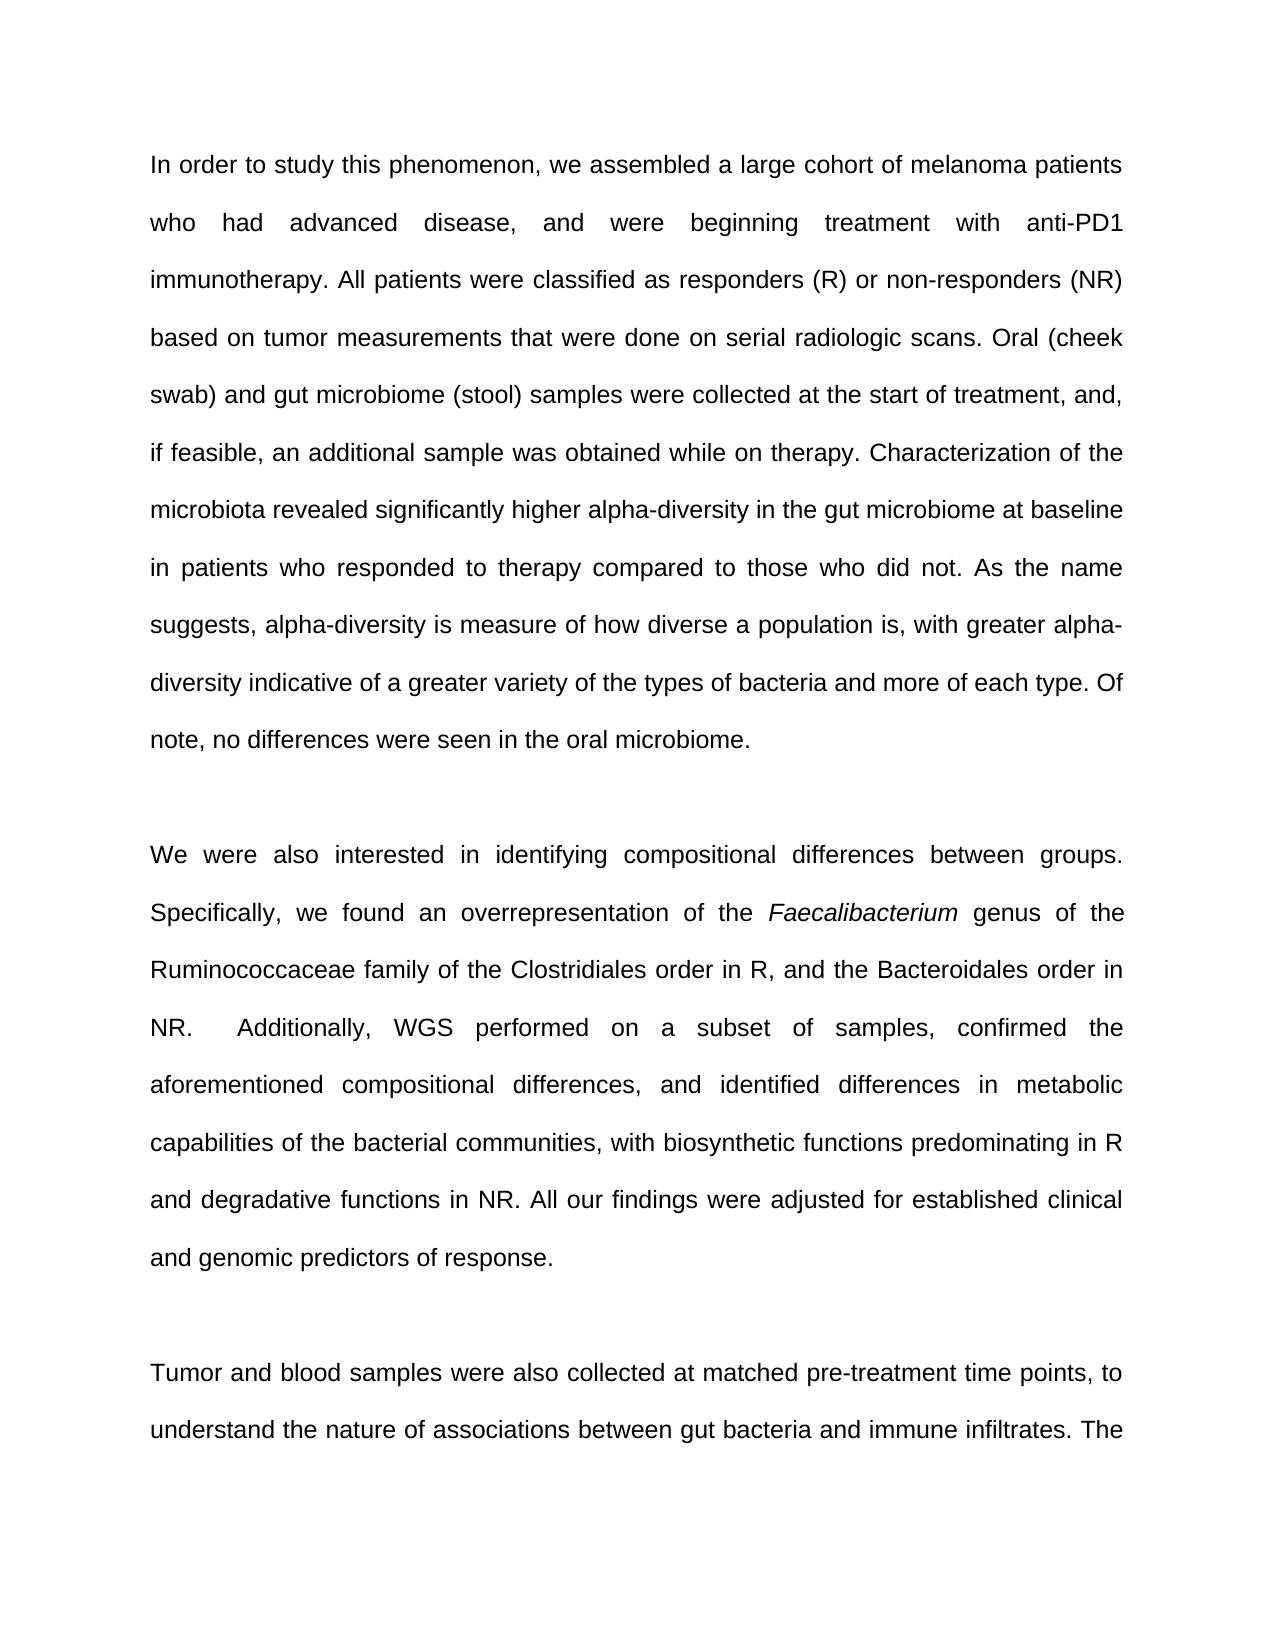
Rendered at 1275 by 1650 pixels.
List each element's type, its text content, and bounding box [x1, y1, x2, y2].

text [150, 1357, 1125, 1444]
text We were also interested in identifying compositional differences between groups. Specifically, we found an overrepresentation of the Faecalibacterium genus of the Ruminococcaceae family of the Clostridiales order in R, and the Bacteroidales order in NR. Additionally, WGS performed on a subset of samples, confirmed the aforementioned compositional differences, and identified differences in metabolic capabilities of the bacterial communities, with biosynthetic functions predominating in R and degradative functions in NR. All our findings were adjusted for established clinical and genomic predictors of response. [150, 840, 1125, 1271]
text In order to study this phenomenon, we assembled a large cohort of melanoma patients who had advanced disease, and were beginning treatment with anti-PD1 immunotherapy. All patients were classified as responders (R) or non-responders (NR) based on tumor measurements that were done on serial radiologic scans. Oral (cheek swab) and gut microbiome (stool) samples were collected at the start of treatment, and, if feasible, an additional sample was obtained while on therapy. Characterization of the microbiota revealed significantly higher alpha-diversity in the gut microbiome at baseline in patients who responded to therapy compared to those who did not. As the name suggests, alpha-diversity is measure of how diverse a population is, with greater alpha-diversity indicative of a greater variety of the types of bacteria and more of each type. Of note, no differences were seen in the oral microbiome. [150, 150, 1125, 754]
